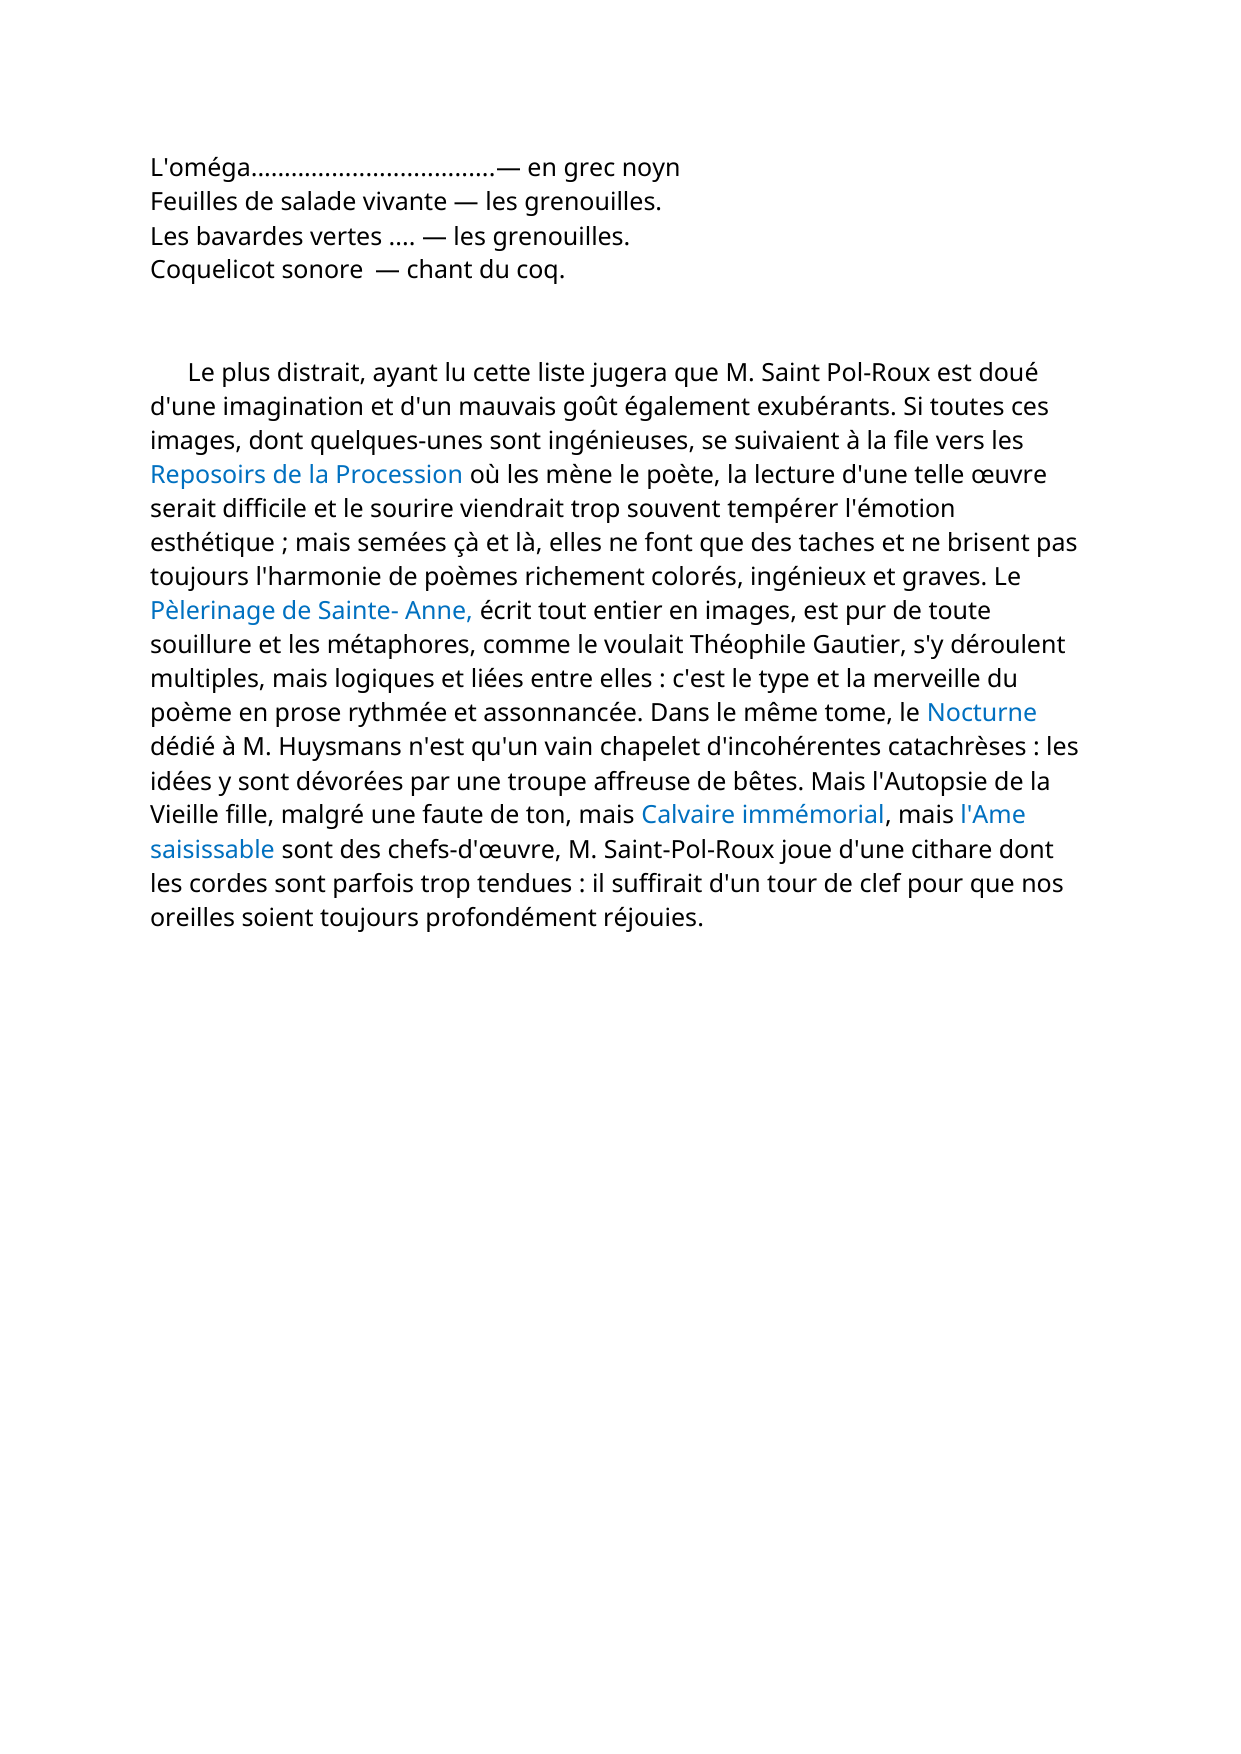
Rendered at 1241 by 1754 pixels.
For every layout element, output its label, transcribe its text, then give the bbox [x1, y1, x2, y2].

text toujours l'harmonie de poèmes richement colorés, ingénieux et graves. Le Pèlerinage de Sainte- Anne, écrit tout entier en images, est pur de toute souillure et les métaphores, comme le voulait Théophile Gautier, s'y déroulent multiples, mais logiques et liées entre elles : c'est le type et la merveille du poème en prose rythmée et assonnancée. Dans le même tome, le Nocturne dédié à M. Huysmans n'est qu'un vain chapelet d'incohérentes catachrèses : les idées y sont dévorées par une troupe affreuse de bêtes. Mais l'Autopsie de la Vieille fille, malgré une faute de ton, mais Calvaire immémorial, mais l'Ame saisissable sont des chefs-d'œuvre, M. Saint-Pol-Roux joue d'une cithare dont les cordes sont parfois trop tendues : il suffirait d'un tour de clef pour que nos oreilles soient toujours profondément réjouies. [150, 559, 1090, 933]
text Coquelicot sonore — chant du coq. [150, 252, 1090, 286]
text L'oméga — en grec noyn [150, 150, 1090, 184]
text Les bavardes vertes .... — les grenouilles. [150, 218, 1090, 252]
text Feuilles de salade vivante — les grenouilles. [150, 184, 1090, 218]
text Le plus distrait, ayant lu cette liste jugera que M. Saint Pol-Roux est doué d'une imagination et d'un mauvais goût également exubérants. Si toutes ces images, dont quelques-unes sont ingénieuses, se suivaient à la file vers les Reposoirs de la Procession où les mène le poète, la lecture d'une telle œuvre serait difficile et le sourire viendrait trop souvent tempérer l'émotion esthétique ; mais semées çà et là, elles ne font que des taches et ne brisent pas [150, 354, 1090, 559]
